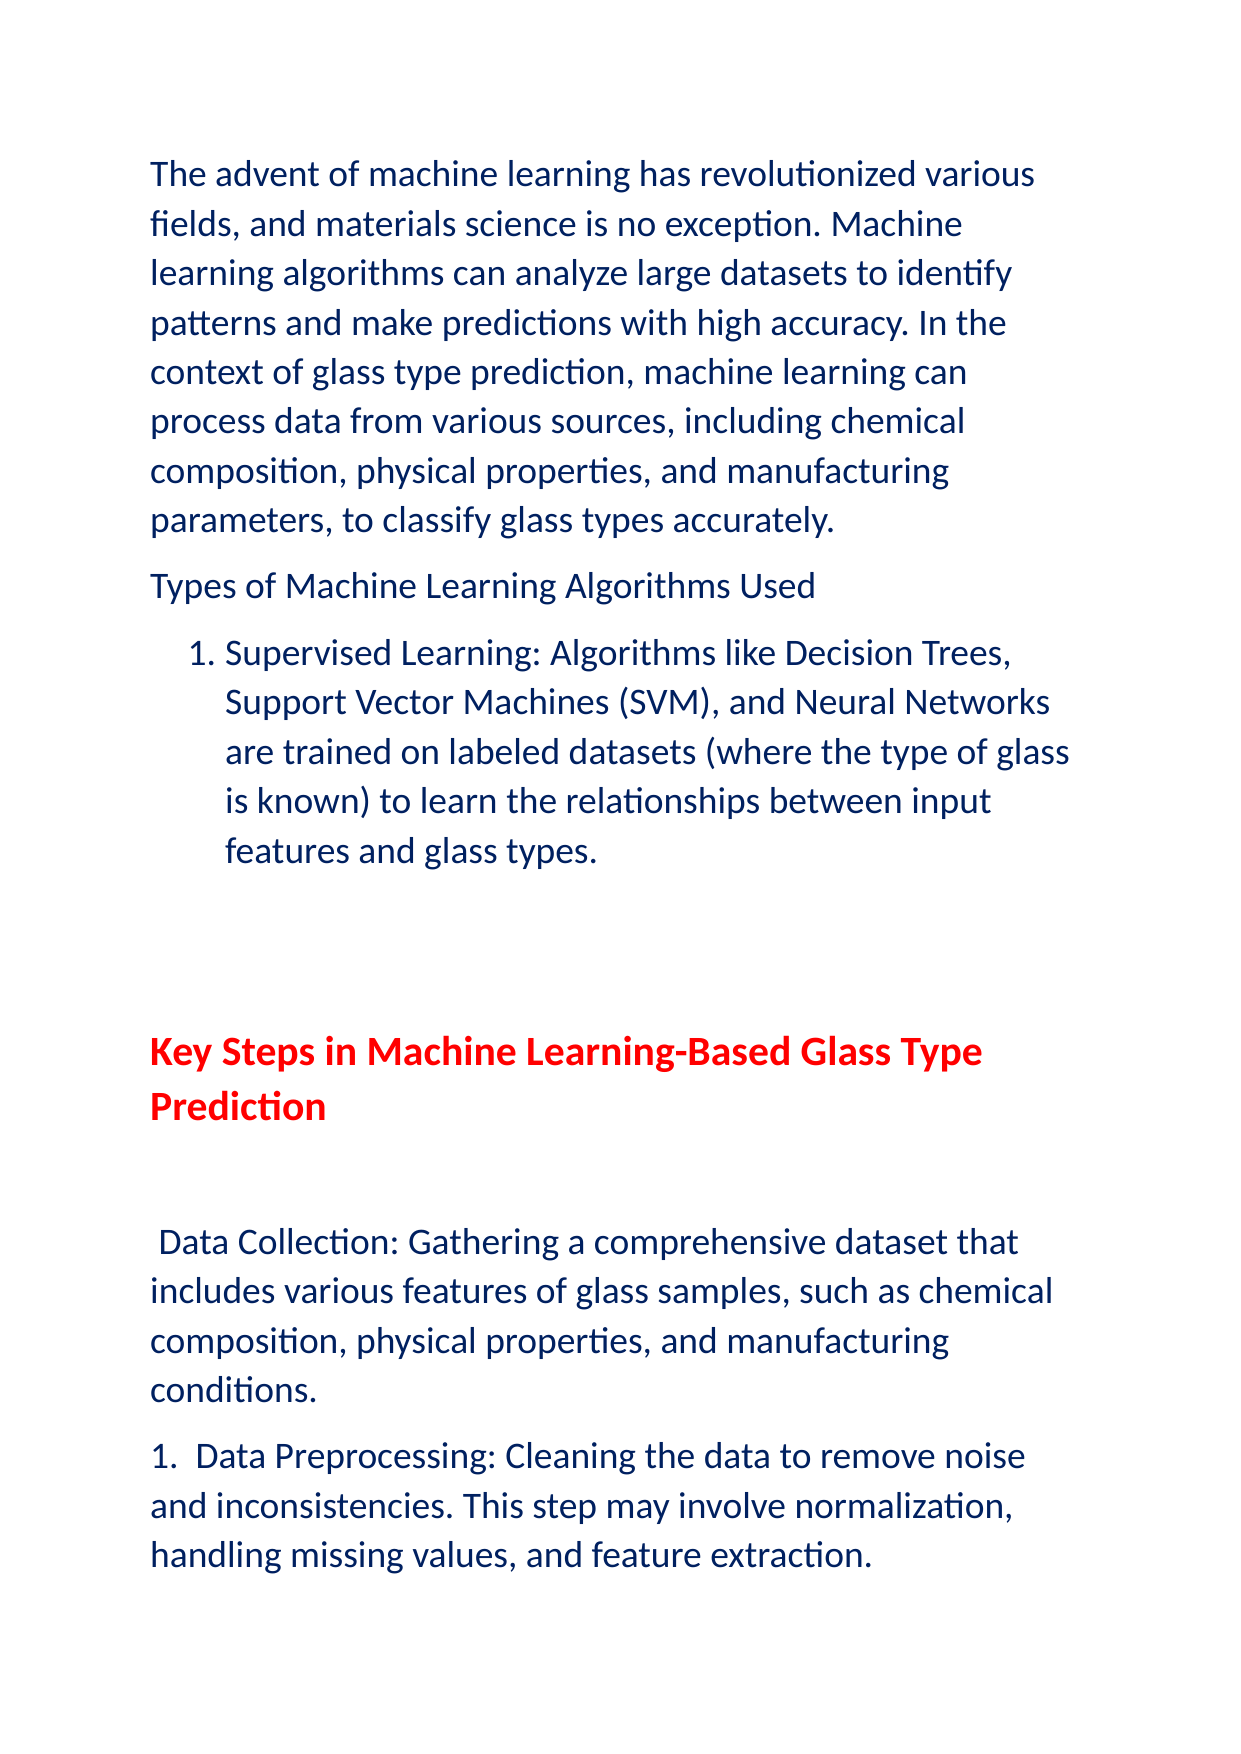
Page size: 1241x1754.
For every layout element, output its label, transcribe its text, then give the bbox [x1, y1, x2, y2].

text Data Collection: Gathering a comprehensive dataset that includes various features of glass samples, such as chemical composition, physical properties, and manufacturing conditions. [150, 1218, 1090, 1412]
list Supervised Learning: Algorithms like Decision Trees, Support Vector Machines (SVM), and Neural Networks are trained on labeled datasets (where the type of glass is known) to learn the relationships between input features and glass types. [187, 629, 1090, 872]
text 1. Data Preprocessing: Cleaning the data to remove noise and inconsistencies. This step may involve normalization, handling missing values, and feature extraction. [150, 1432, 1090, 1577]
text Types of Machine Learning Algorithms Used [150, 562, 1090, 608]
text The advent of machine learning has revolutionized various fields, and materials science is no exception. Machine learning algorithms can analyze large datasets to identify patterns and make predictions with high accuracy. In the context of glass type prediction, machine learning can process data from various sources, including chemical composition, physical properties, and manufacturing parameters, to classify glass types accurately. [150, 150, 1090, 542]
text Key Steps in Machine Learning-Based Glass Type Prediction [150, 1025, 1090, 1131]
